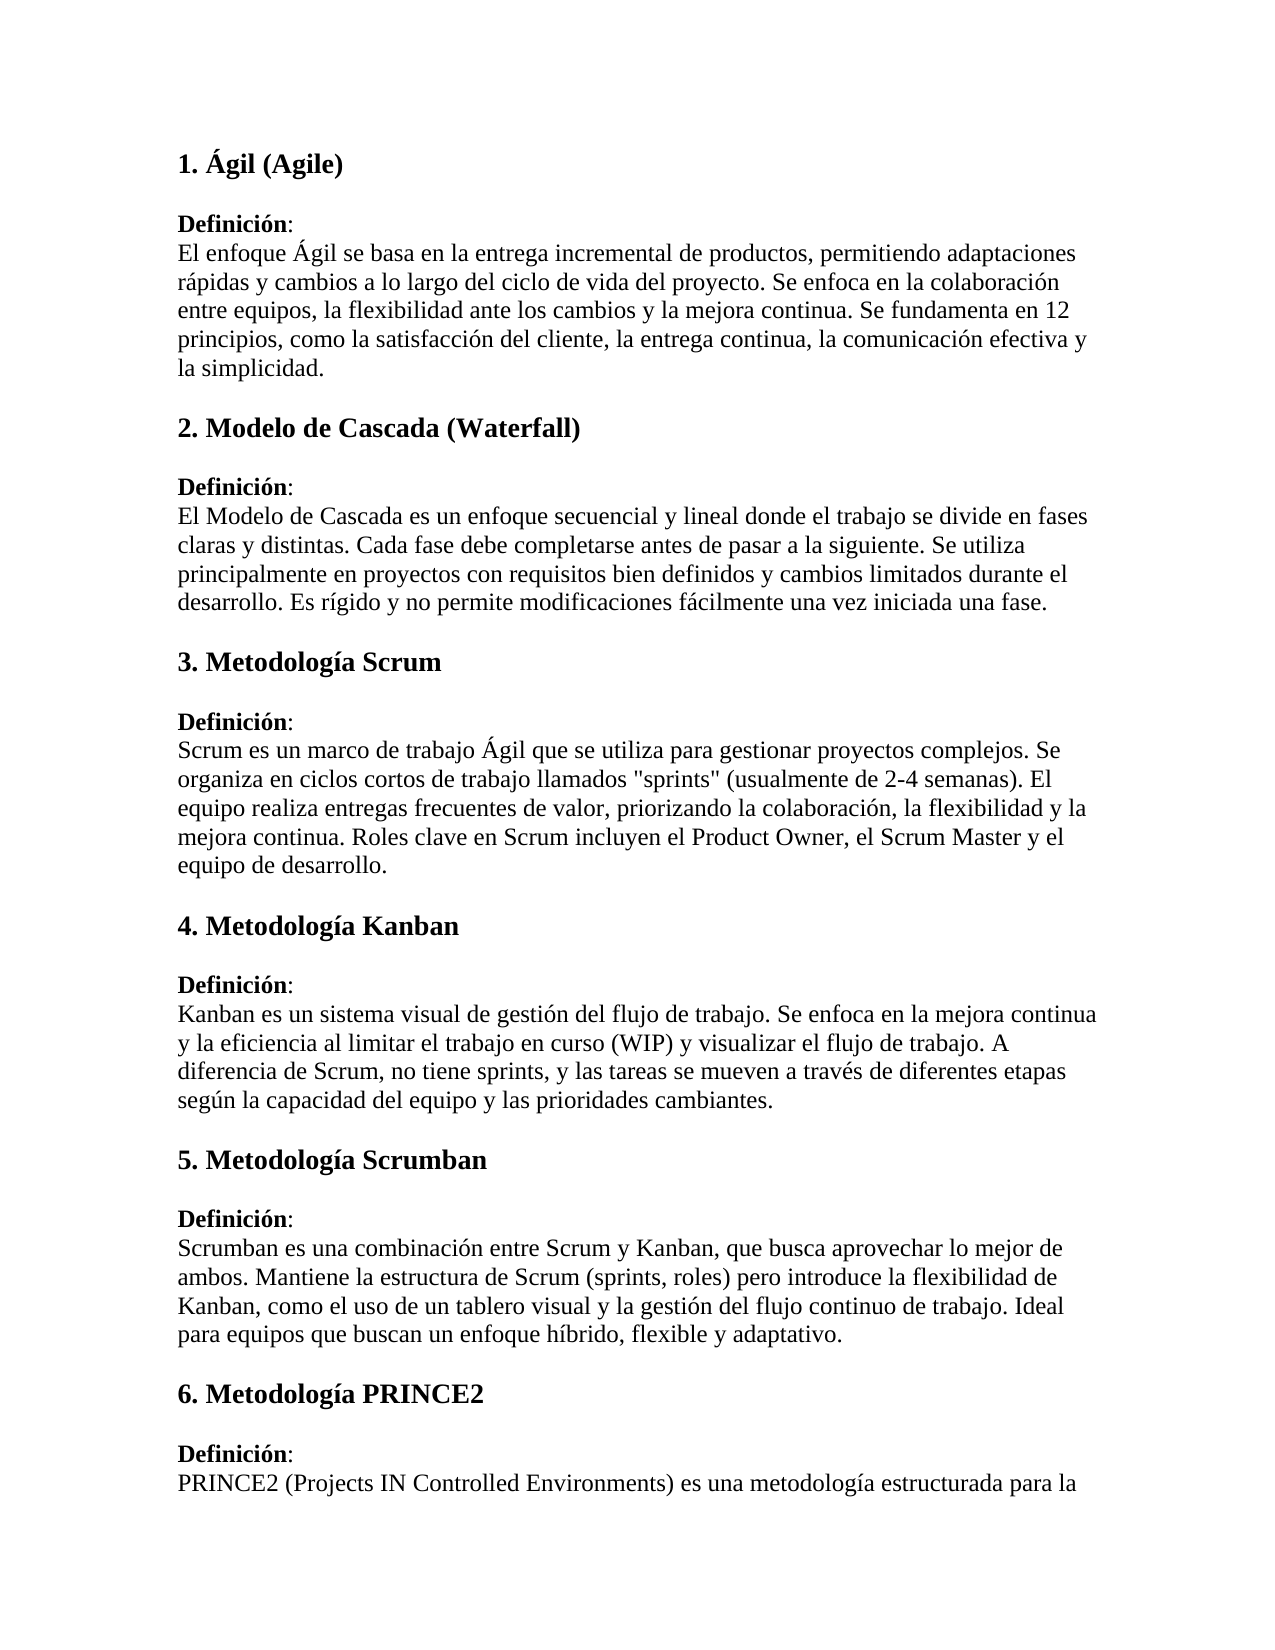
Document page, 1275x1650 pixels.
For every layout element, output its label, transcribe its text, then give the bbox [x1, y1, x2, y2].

text Definición: Scrumban es una combinación entre Scrum y Kanban, que busca aprovechar lo mejor de ambos. Mantiene la estructura de Scrum (sprints, roles) pero introduce la flexibilidad de Kanban, como el uso de un tablero visual y la gestión del flujo continuo de trabajo. Ideal para equipos que buscan un enfoque híbrido, flexible y adaptativo. [177, 1204, 1098, 1348]
text 6. Metodología PRINCE2 [177, 1377, 1098, 1410]
text Definición: El Modelo de Cascada es un enfoque secuencial y lineal donde el trabajo se divide en fases claras y distintas. Cada fase debe completarse antes de pasar a la siguiente. Se utiliza principalmente en proyectos con requisitos bien definidos y cambios limitados durante el desarrollo. Es rígido y no permite modificaciones fácilmente una vez iniciada una fase. [177, 472, 1098, 616]
text 1. Ágil (Agile) [177, 148, 1098, 180]
text 3. Metodología Scrum [177, 645, 1098, 678]
text 2. Modelo de Cascada (Waterfall) [177, 411, 1098, 443]
text Definición: El enfoque Ágil se basa en la entrega incremental de productos, permitiendo adaptaciones rápidas y cambios a lo largo del ciclo de vida del proyecto. Se enfoca en la colaboración entre equipos, la flexibilidad ante los cambios y la mejora continua. Se fundamenta en 12 principios, como la satisfacción del cliente, la entrega continua, la comunicación efectiva y la simplicidad. [177, 209, 1098, 382]
text Definición: Scrum es un marco de trabajo Ágil que se utiliza para gestionar proyectos complejos. Se organiza en ciclos cortos de trabajo llamados "sprints" (usualmente de 2-4 semanas). El equipo realiza entregas frecuentes de valor, priorizando la colaboración, la flexibilidad y la mejora continua. Roles clave en Scrum incluyen el Product Owner, el Scrum Master y el equipo de desarrollo. [177, 707, 1098, 879]
text Definición: Kanban es un sistema visual de gestión del flujo de trabajo. Se enfoca en la mejora continua y la eficiencia al limitar el trabajo en curso (WIP) y visualizar el flujo de trabajo. A diferencia de Scrum, no tiene sprints, y las tareas se mueven a través de diferentes etapas según la capacidad del equipo y las prioridades cambiantes. [177, 970, 1098, 1114]
text 4. Metodología Kanban [177, 908, 1098, 941]
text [177, 1439, 1098, 1497]
text 5. Metodología Scrumban [177, 1143, 1098, 1175]
